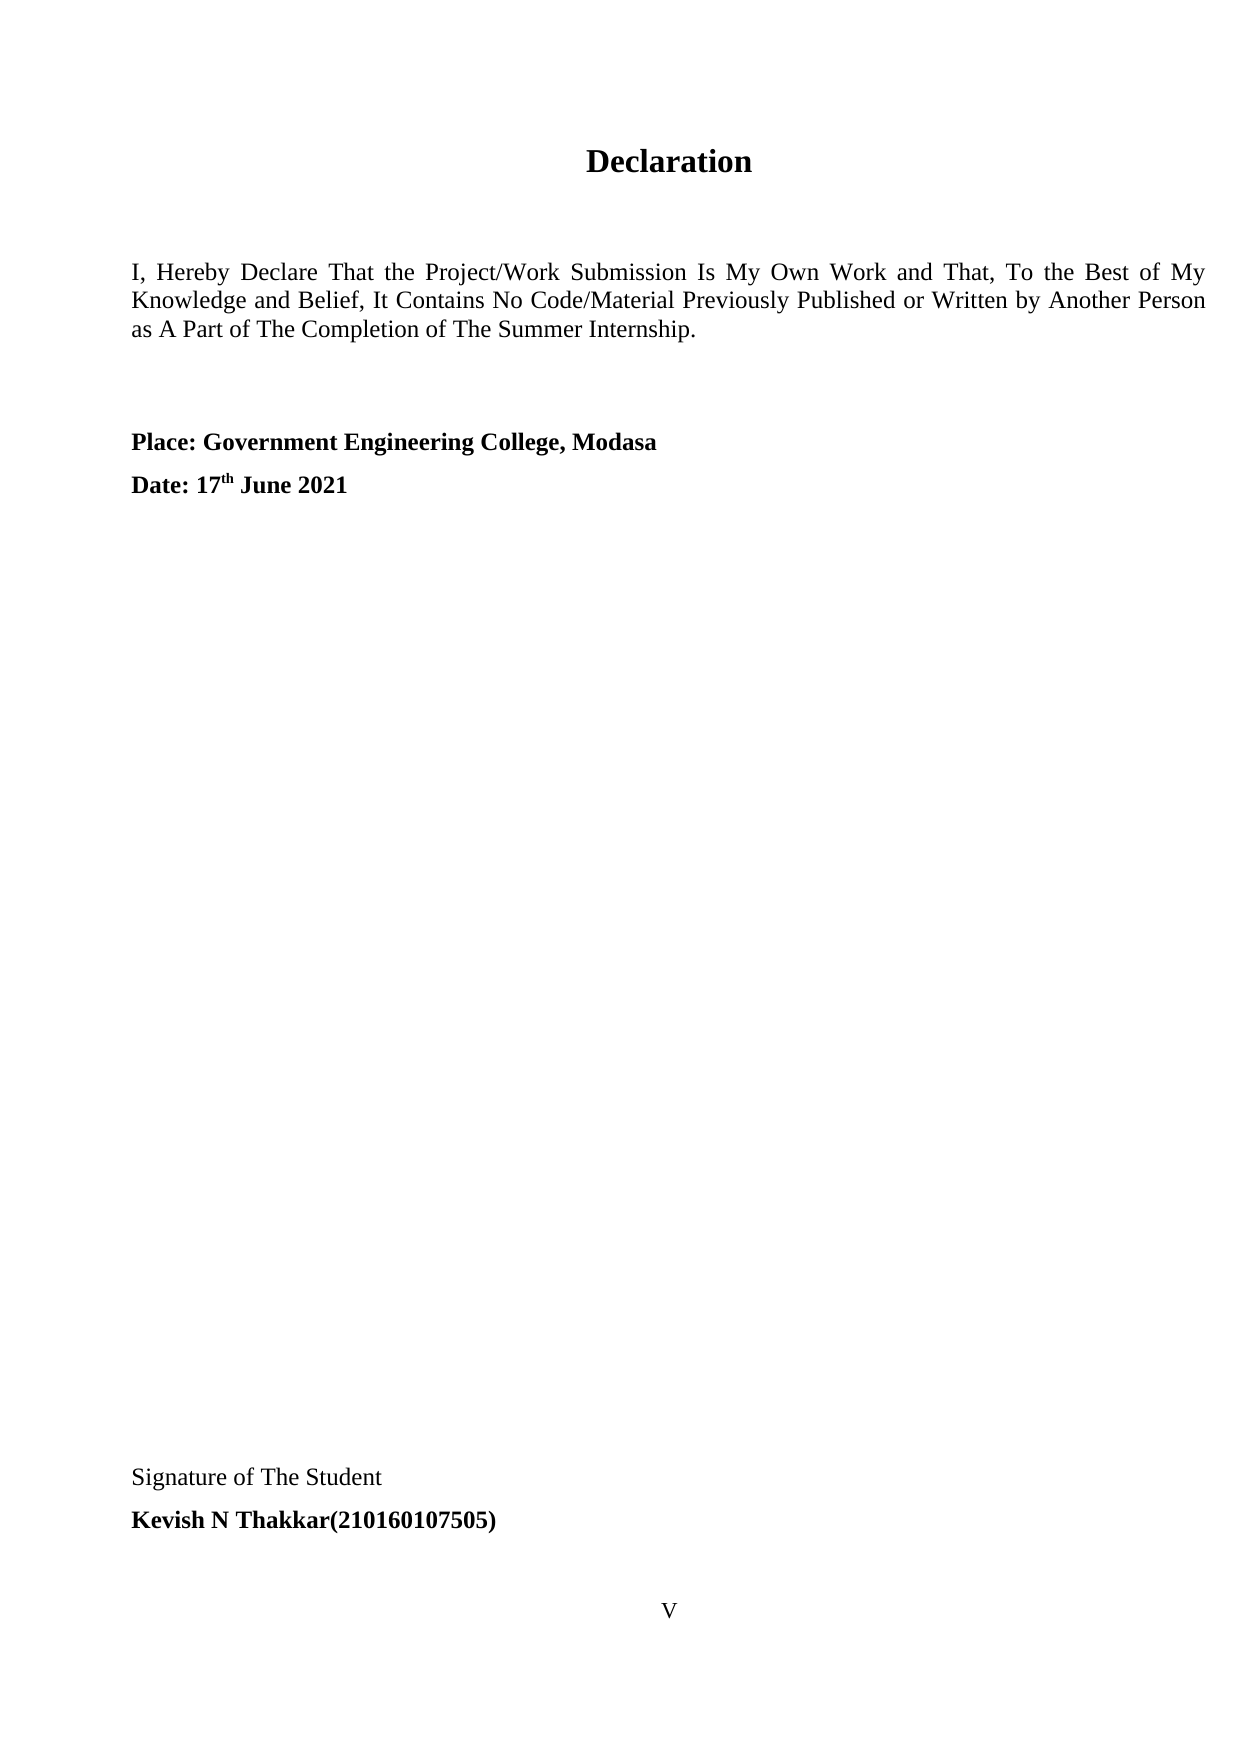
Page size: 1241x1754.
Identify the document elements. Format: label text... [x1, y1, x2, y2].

text Kevish N Thakkar(210160107505) [131, 1505, 1207, 1534]
text Date: 17th June 2021 [131, 470, 1207, 499]
text Declaration [131, 142, 1207, 180]
text I, Hereby Declare That the Project/Work Submission Is My Own Work and That, To the Best of My Knowledge and Belief, It Contains No Code/Material Previously Published or Written by Another Person as A Part of The Completion of The Summer Internship. [131, 257, 1207, 343]
text Signature of The Student [131, 1462, 1207, 1491]
text Place: Government Engineering College, Modasa [131, 427, 1207, 456]
